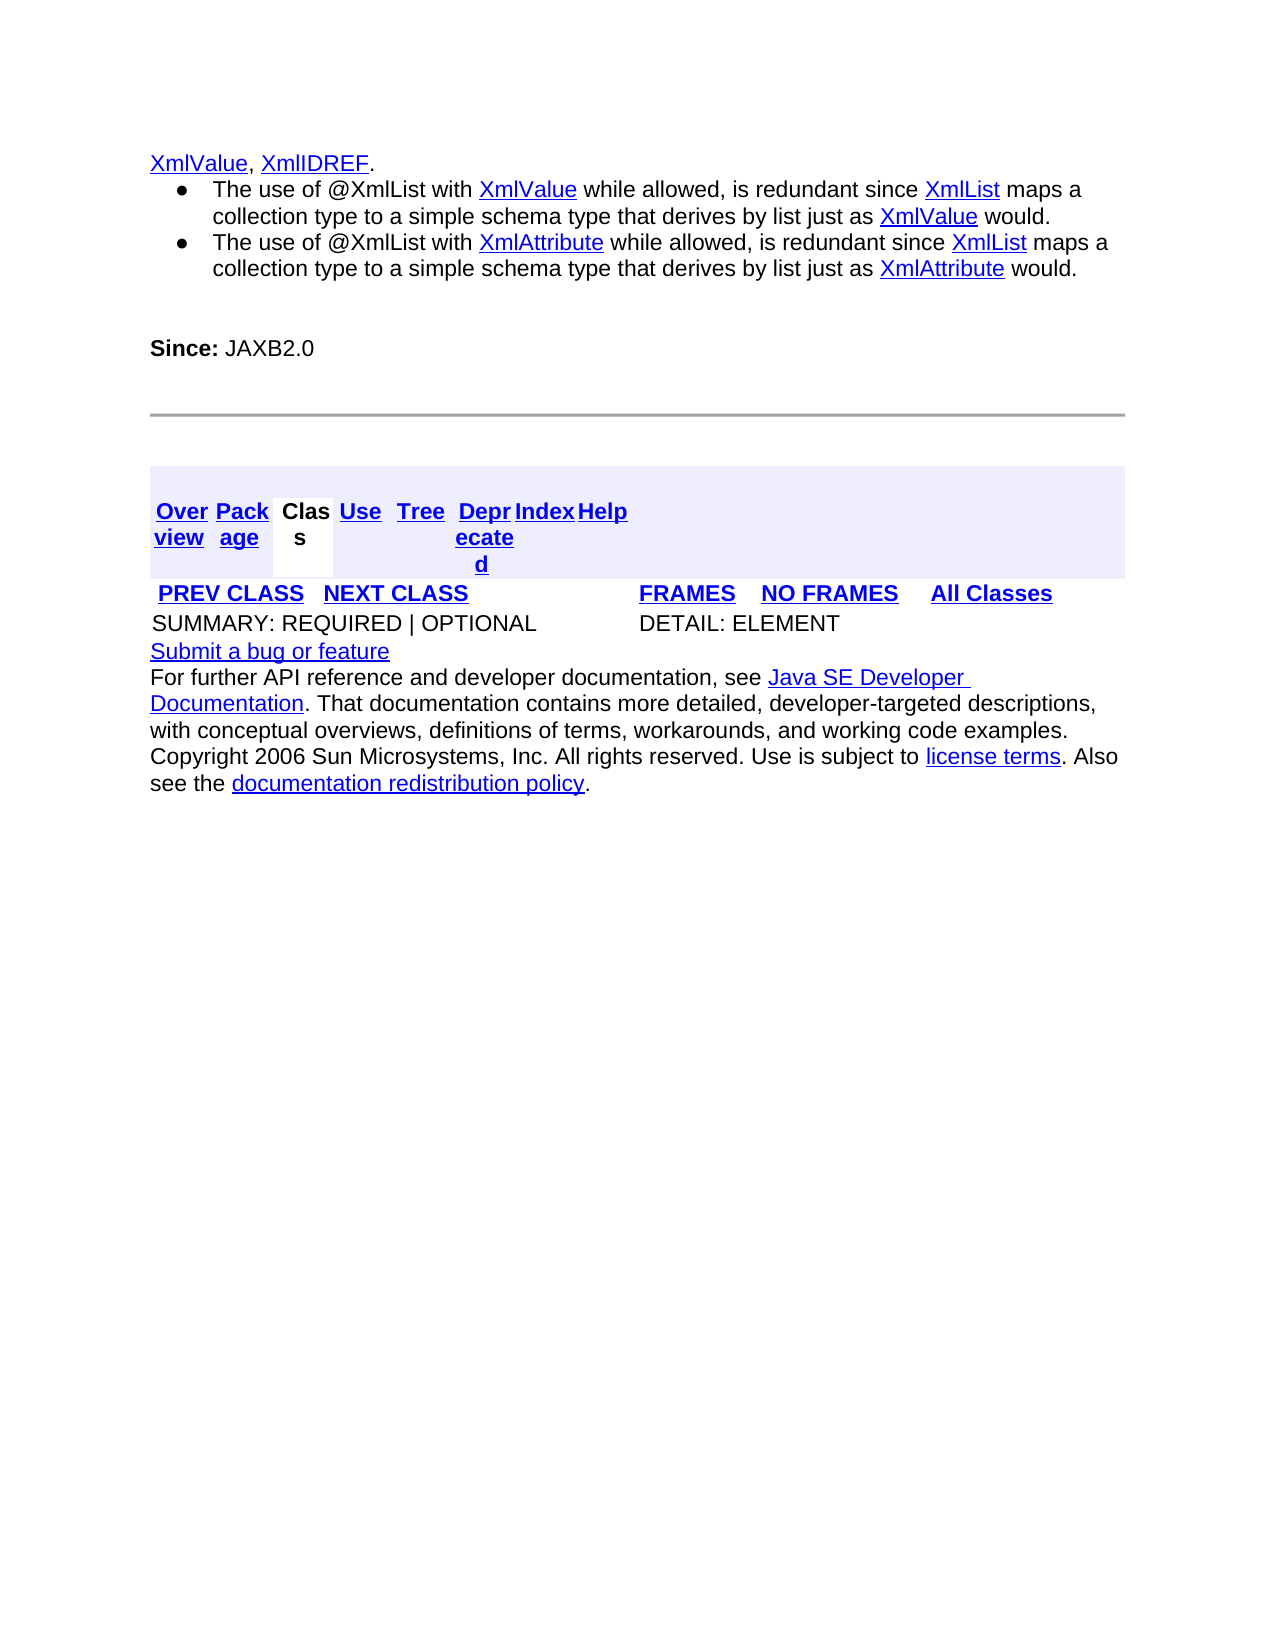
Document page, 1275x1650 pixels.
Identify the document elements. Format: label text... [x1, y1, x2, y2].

table_cell FRAMES NO FRAMES All Classes [638, 579, 1125, 608]
table_cell PREV CLASS NEXT CLASS [150, 579, 637, 608]
table_header [150, 466, 1125, 579]
text For further API reference and developer documentation, see Java SE Developer Documentation. That documentation contains more detailed, developer-targeted descriptions, with conceptual overviews, definitions of terms, workarounds, and working code examples. [150, 664, 1125, 743]
list The use of @XmlList with XmlValue while allowed, is redundant since XmlList maps a collection type to a simple schema type that derives by list just as XmlValue would. [175, 176, 1125, 229]
table_cell DETAIL: ELEMENT [638, 608, 1125, 638]
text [150, 150, 1125, 176]
table_cell SUMMARY: REQUIRED | OPTIONAL [150, 608, 637, 638]
text Submit a bug or feature [150, 638, 1125, 664]
text Since: JAXB2.0 [150, 334, 1125, 361]
text Copyright 2006 Sun Microsystems, Inc. All rights reserved. Use is subject to license terms. Also see the documentation redistribution policy. [150, 743, 1125, 796]
list The use of @XmlList with XmlAttribute while allowed, is redundant since XmlList maps a collection type to a simple schema type that derives by list just as XmlAttribute would. [175, 229, 1125, 282]
